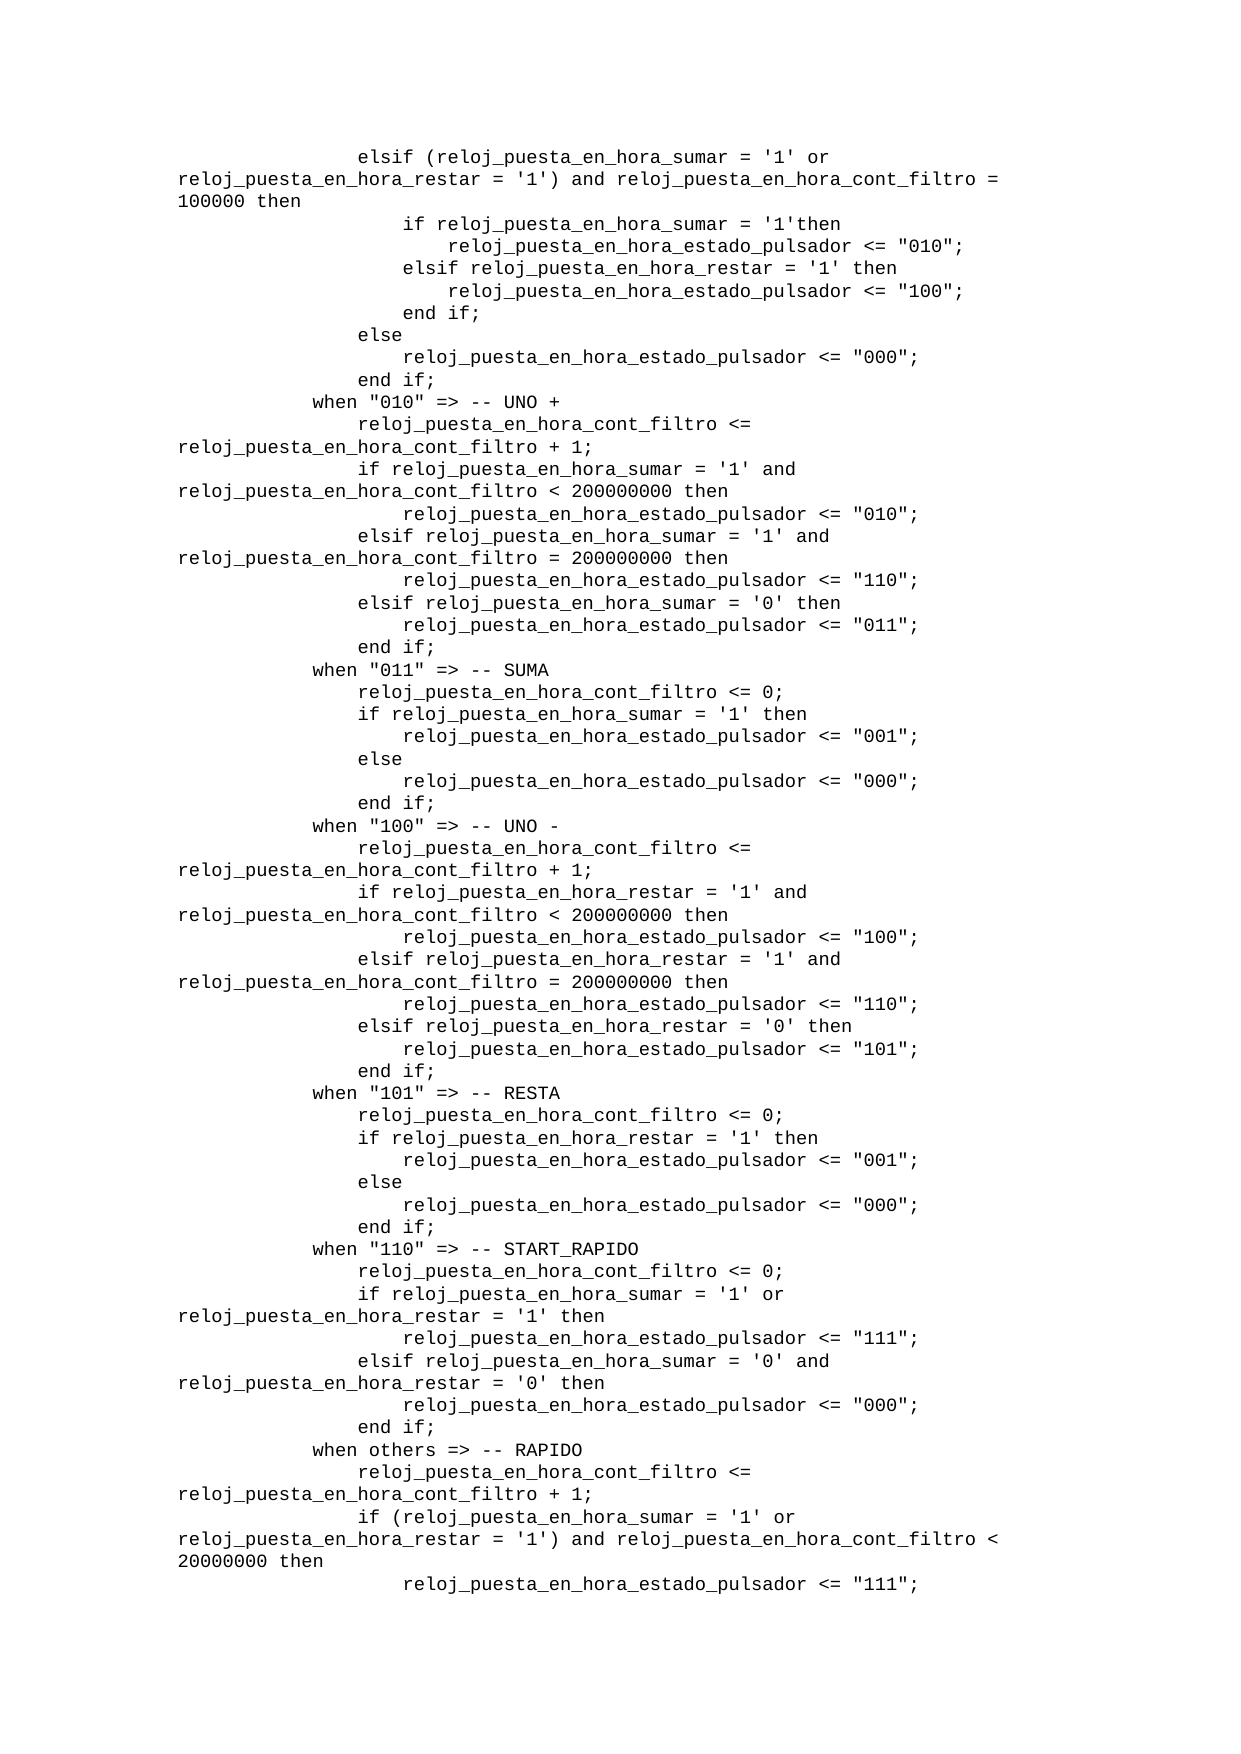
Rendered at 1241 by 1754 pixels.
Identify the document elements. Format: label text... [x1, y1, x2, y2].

text else [177, 749, 1063, 771]
text when "110" => -- START_RAPIDO [177, 1240, 1063, 1261]
text elsif reloj_puesta_en_hora_sumar = '0' and reloj_puesta_en_hora_restar = '0' then [177, 1351, 1063, 1395]
text reloj_puesta_en_hora_estado_pulsador <= "010"; [177, 237, 1063, 258]
text reloj_puesta_en_hora_estado_pulsador <= "000"; [177, 1396, 1063, 1417]
text if reloj_puesta_en_hora_sumar = '1'then [177, 214, 1063, 236]
text if reloj_puesta_en_hora_sumar = '1' or reloj_puesta_en_hora_restar = '1' then [177, 1284, 1063, 1328]
text reloj_puesta_en_hora_estado_pulsador <= "000"; [177, 348, 1063, 369]
text when others => -- RAPIDO [177, 1441, 1063, 1462]
text when "011" => -- SUMA [177, 660, 1063, 682]
text reloj_puesta_en_hora_estado_pulsador <= "100"; [177, 928, 1063, 949]
text if reloj_puesta_en_hora_sumar = '1' then [177, 705, 1063, 726]
text reloj_puesta_en_hora_estado_pulsador <= "010"; [177, 504, 1063, 526]
text elsif reloj_puesta_en_hora_sumar = '0' then [177, 593, 1063, 615]
text else [177, 1173, 1063, 1194]
text reloj_puesta_en_hora_estado_pulsador <= "000"; [177, 1195, 1063, 1217]
text if reloj_puesta_en_hora_restar = '1' then [177, 1128, 1063, 1150]
text reloj_puesta_en_hora_estado_pulsador <= "001"; [177, 1151, 1063, 1172]
text reloj_puesta_en_hora_cont_filtro <= reloj_puesta_en_hora_cont_filtro + 1; [177, 1463, 1063, 1506]
text end if; [177, 1062, 1063, 1083]
text reloj_puesta_en_hora_estado_pulsador <= "100"; [177, 281, 1063, 303]
text when "100" => -- UNO - [177, 816, 1063, 838]
text reloj_puesta_en_hora_estado_pulsador <= "110"; [177, 995, 1063, 1016]
text reloj_puesta_en_hora_estado_pulsador <= "101"; [177, 1039, 1063, 1061]
text reloj_puesta_en_hora_estado_pulsador <= "111"; [177, 1329, 1063, 1350]
text if reloj_puesta_en_hora_restar = '1' and reloj_puesta_en_hora_cont_filtro < 200000000 then [177, 883, 1063, 927]
text elsif reloj_puesta_en_hora_restar = '1' and reloj_puesta_en_hora_cont_filtro = 200000000 then [177, 950, 1063, 994]
text end if; [177, 1218, 1063, 1239]
text elsif (reloj_puesta_en_hora_sumar = '1' or reloj_puesta_en_hora_restar = '1') and reloj_puesta_en_hora_cont_filtro = 100000 then [177, 148, 1063, 213]
text reloj_puesta_en_hora_cont_filtro <= reloj_puesta_en_hora_cont_filtro + 1; [177, 839, 1063, 882]
text elsif reloj_puesta_en_hora_restar = '0' then [177, 1017, 1063, 1038]
text end if; [177, 1418, 1063, 1439]
text else [177, 326, 1063, 347]
text when "010" => -- UNO + [177, 393, 1063, 414]
text reloj_puesta_en_hora_cont_filtro <= reloj_puesta_en_hora_cont_filtro + 1; [177, 415, 1063, 459]
text reloj_puesta_en_hora_estado_pulsador <= "001"; [177, 727, 1063, 748]
text reloj_puesta_en_hora_estado_pulsador <= "110"; [177, 571, 1063, 592]
text end if; [177, 638, 1063, 659]
text end if; [177, 794, 1063, 815]
text end if; [177, 304, 1063, 325]
text reloj_puesta_en_hora_estado_pulsador <= "111"; [177, 1574, 1063, 1596]
text end if; [177, 371, 1063, 392]
text reloj_puesta_en_hora_estado_pulsador <= "000"; [177, 772, 1063, 793]
text reloj_puesta_en_hora_cont_filtro <= 0; [177, 683, 1063, 704]
text elsif reloj_puesta_en_hora_sumar = '1' and reloj_puesta_en_hora_cont_filtro = 200000000 then [177, 527, 1063, 570]
text reloj_puesta_en_hora_cont_filtro <= 0; [177, 1262, 1063, 1283]
text if reloj_puesta_en_hora_sumar = '1' and reloj_puesta_en_hora_cont_filtro < 200000000 then [177, 460, 1063, 503]
text reloj_puesta_en_hora_estado_pulsador <= "011"; [177, 616, 1063, 637]
text if (reloj_puesta_en_hora_sumar = '1' or reloj_puesta_en_hora_restar = '1') and reloj_puesta_en_hora_cont_filtro < 20000000 then [177, 1507, 1063, 1573]
text when "101" => -- RESTA [177, 1084, 1063, 1105]
text reloj_puesta_en_hora_cont_filtro <= 0; [177, 1106, 1063, 1127]
text elsif reloj_puesta_en_hora_restar = '1' then [177, 259, 1063, 280]
